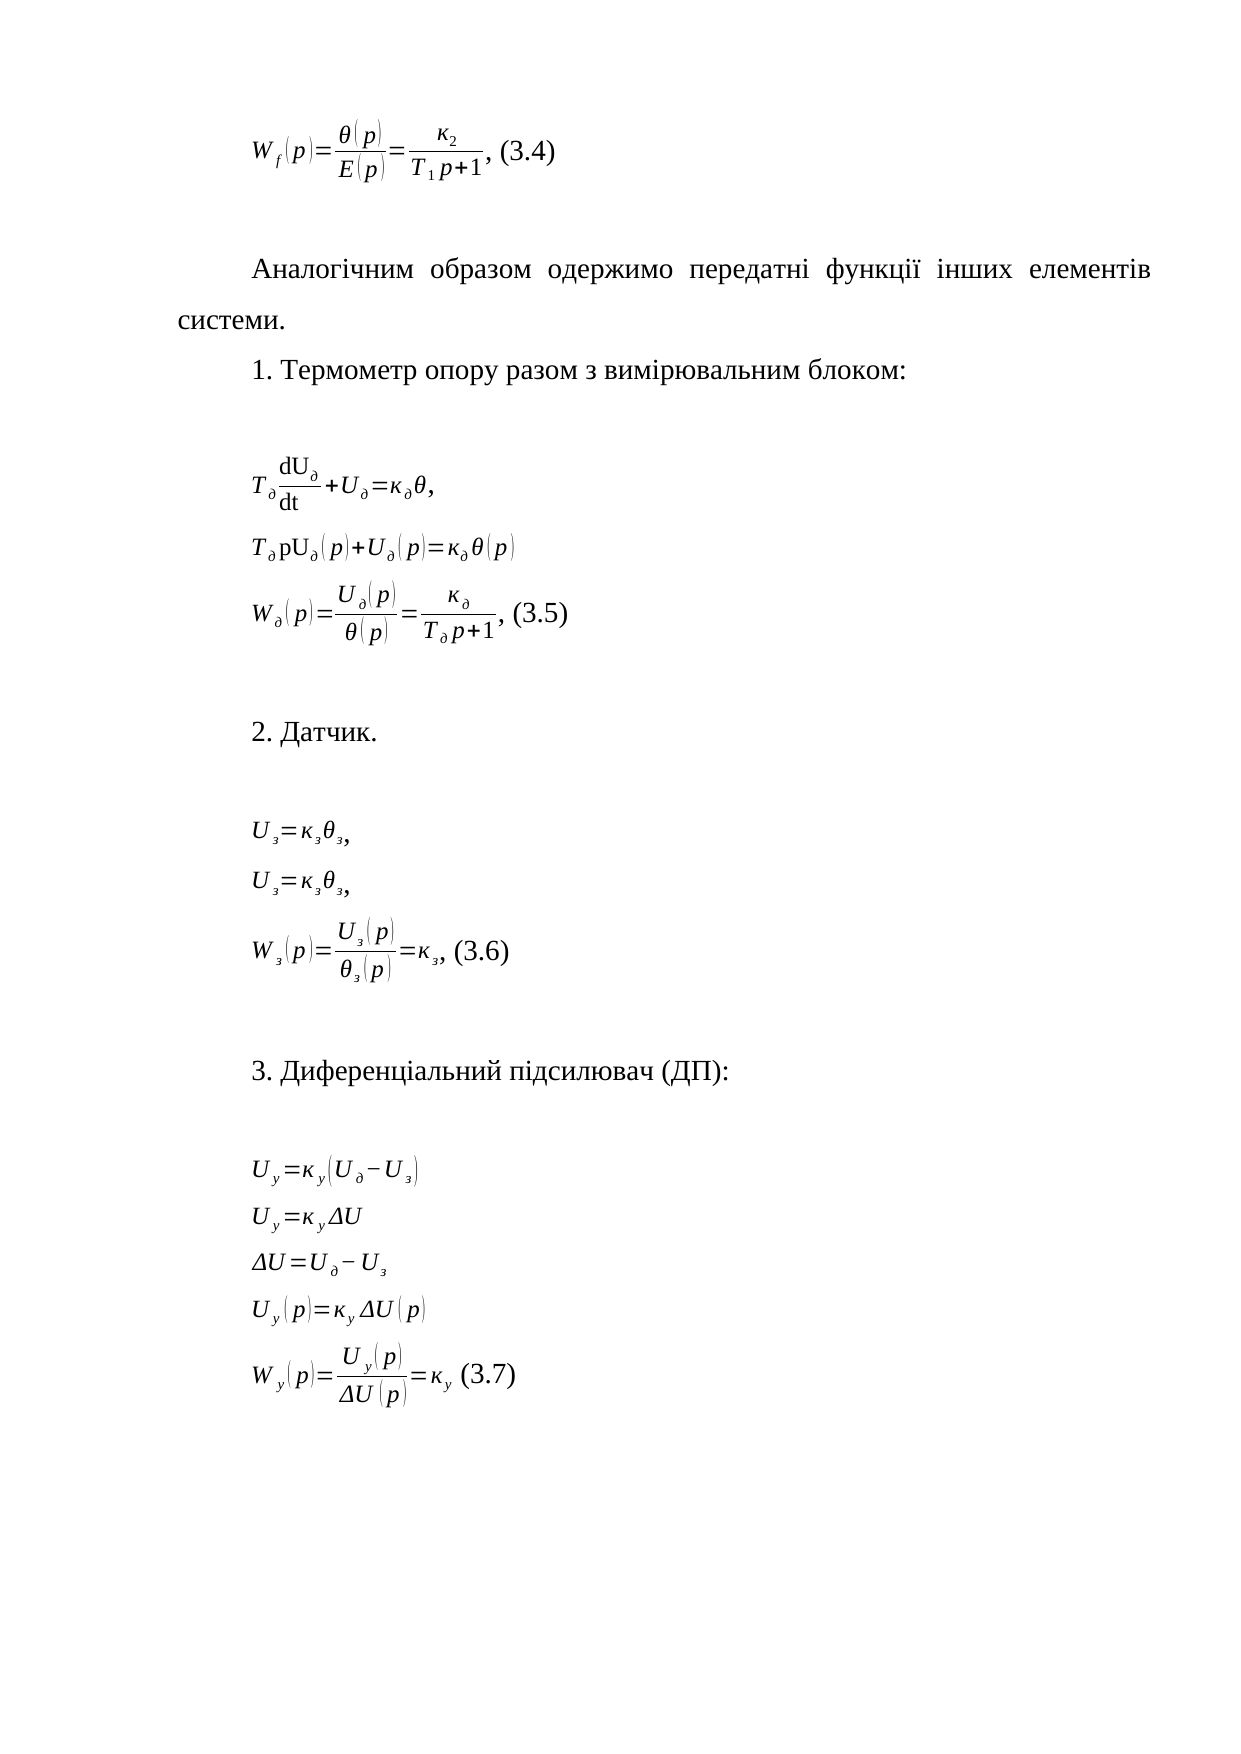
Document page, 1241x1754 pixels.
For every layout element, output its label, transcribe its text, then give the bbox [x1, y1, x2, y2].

text 2. Датчик. [177, 714, 1152, 748]
text , [177, 866, 1152, 900]
text (3.7) [177, 1341, 1152, 1409]
text Аналогічним образом одержимо передатні функції інших елементів системи. [177, 252, 1152, 335]
text , (3.4) [177, 118, 1152, 184]
text 1. Термометр опору разом з вимірювальним блоком: [177, 352, 1152, 386]
text , [177, 815, 1152, 849]
text , (3.5) [177, 579, 1152, 647]
text 3. Диференціальний підсилювач (ДП): [177, 1053, 1152, 1087]
text , [177, 453, 1152, 516]
text , (3.6) [177, 917, 1152, 986]
